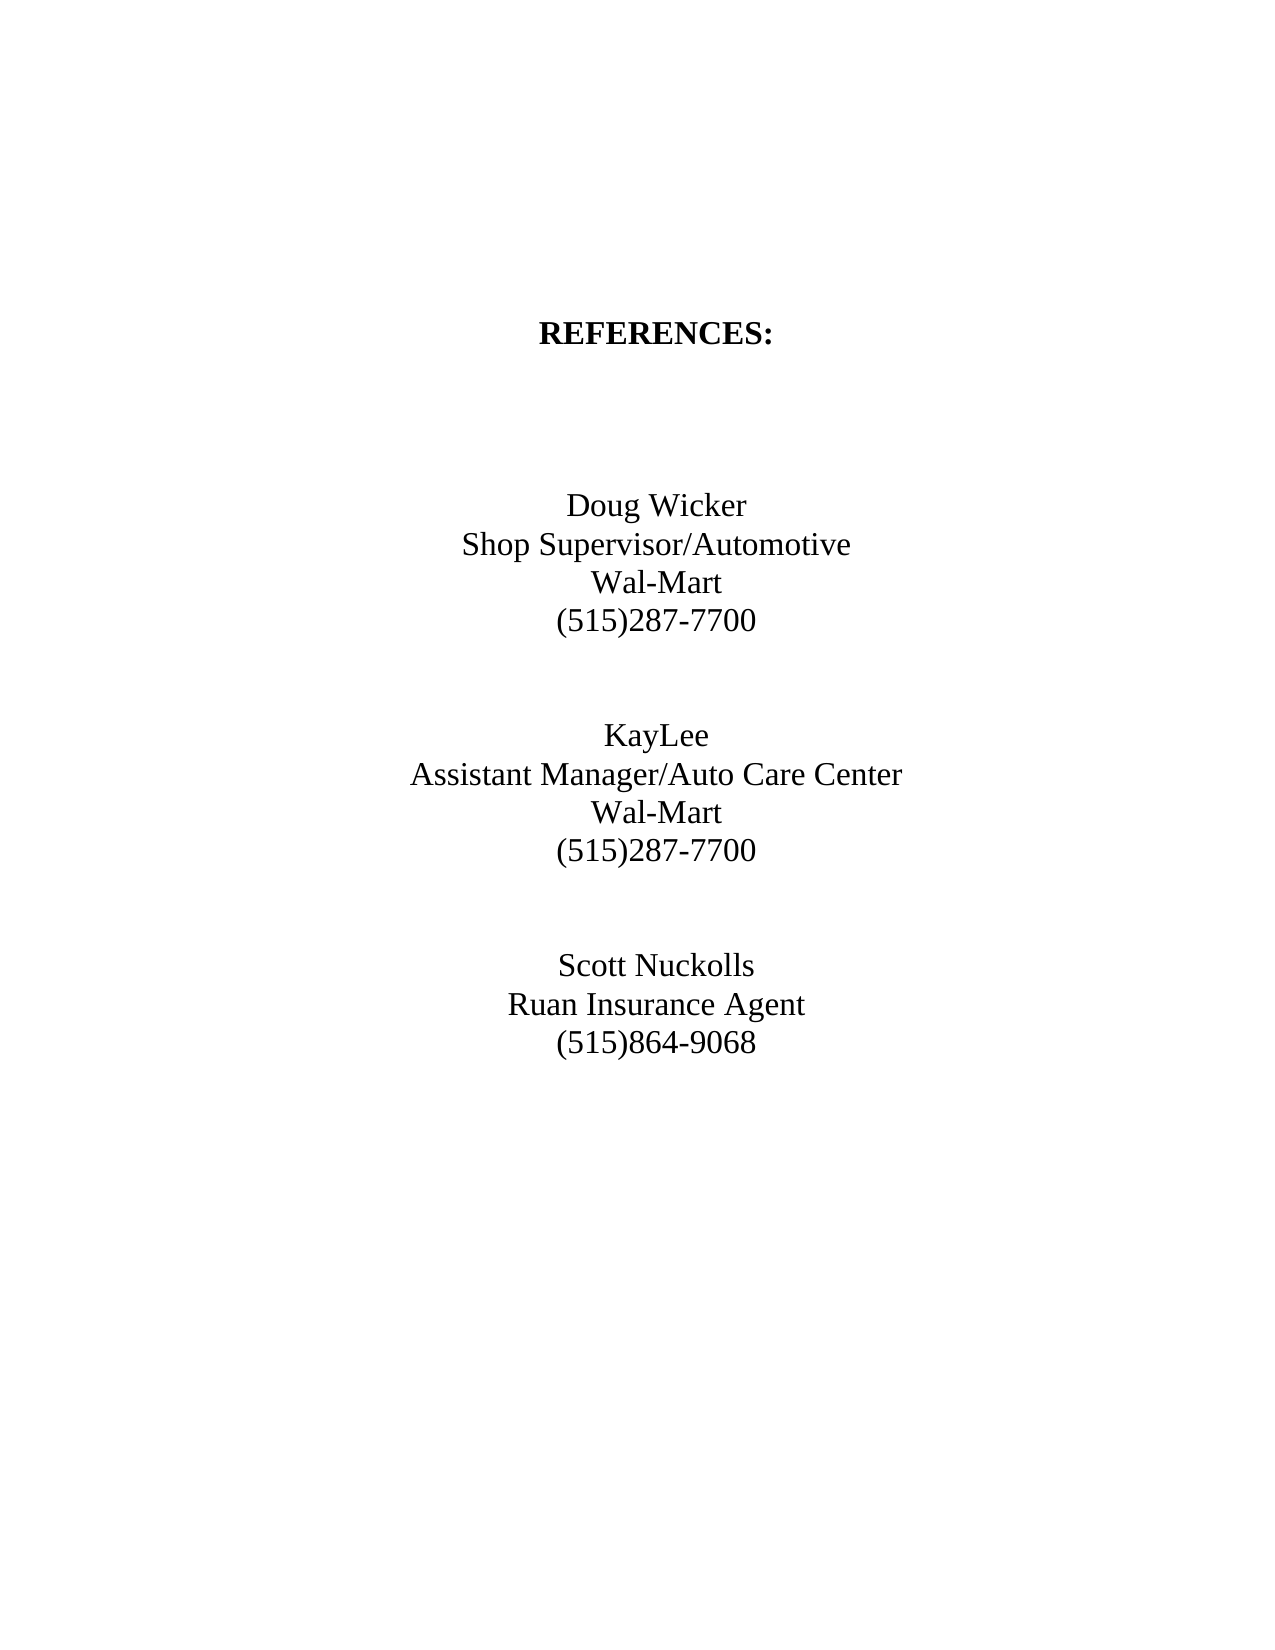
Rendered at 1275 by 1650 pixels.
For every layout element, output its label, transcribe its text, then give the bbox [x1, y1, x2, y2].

text REFERENCES: [187, 313, 1125, 351]
text Ruan Insurance Agent [187, 984, 1125, 1022]
text (515)864-9068 [187, 1022, 1125, 1061]
text (515)287-7700 [187, 601, 1125, 639]
text Doug Wicker [187, 486, 1125, 524]
text Shop Supervisor/Automotive [187, 524, 1125, 562]
text Wal-Mart [187, 562, 1125, 601]
text Assistant Manager/Auto Care Center [187, 754, 1125, 792]
text KayLee [187, 716, 1125, 754]
text Scott Nuckolls [187, 946, 1125, 984]
text Wal-Mart [187, 792, 1125, 831]
text (515)287-7700 [187, 831, 1125, 869]
